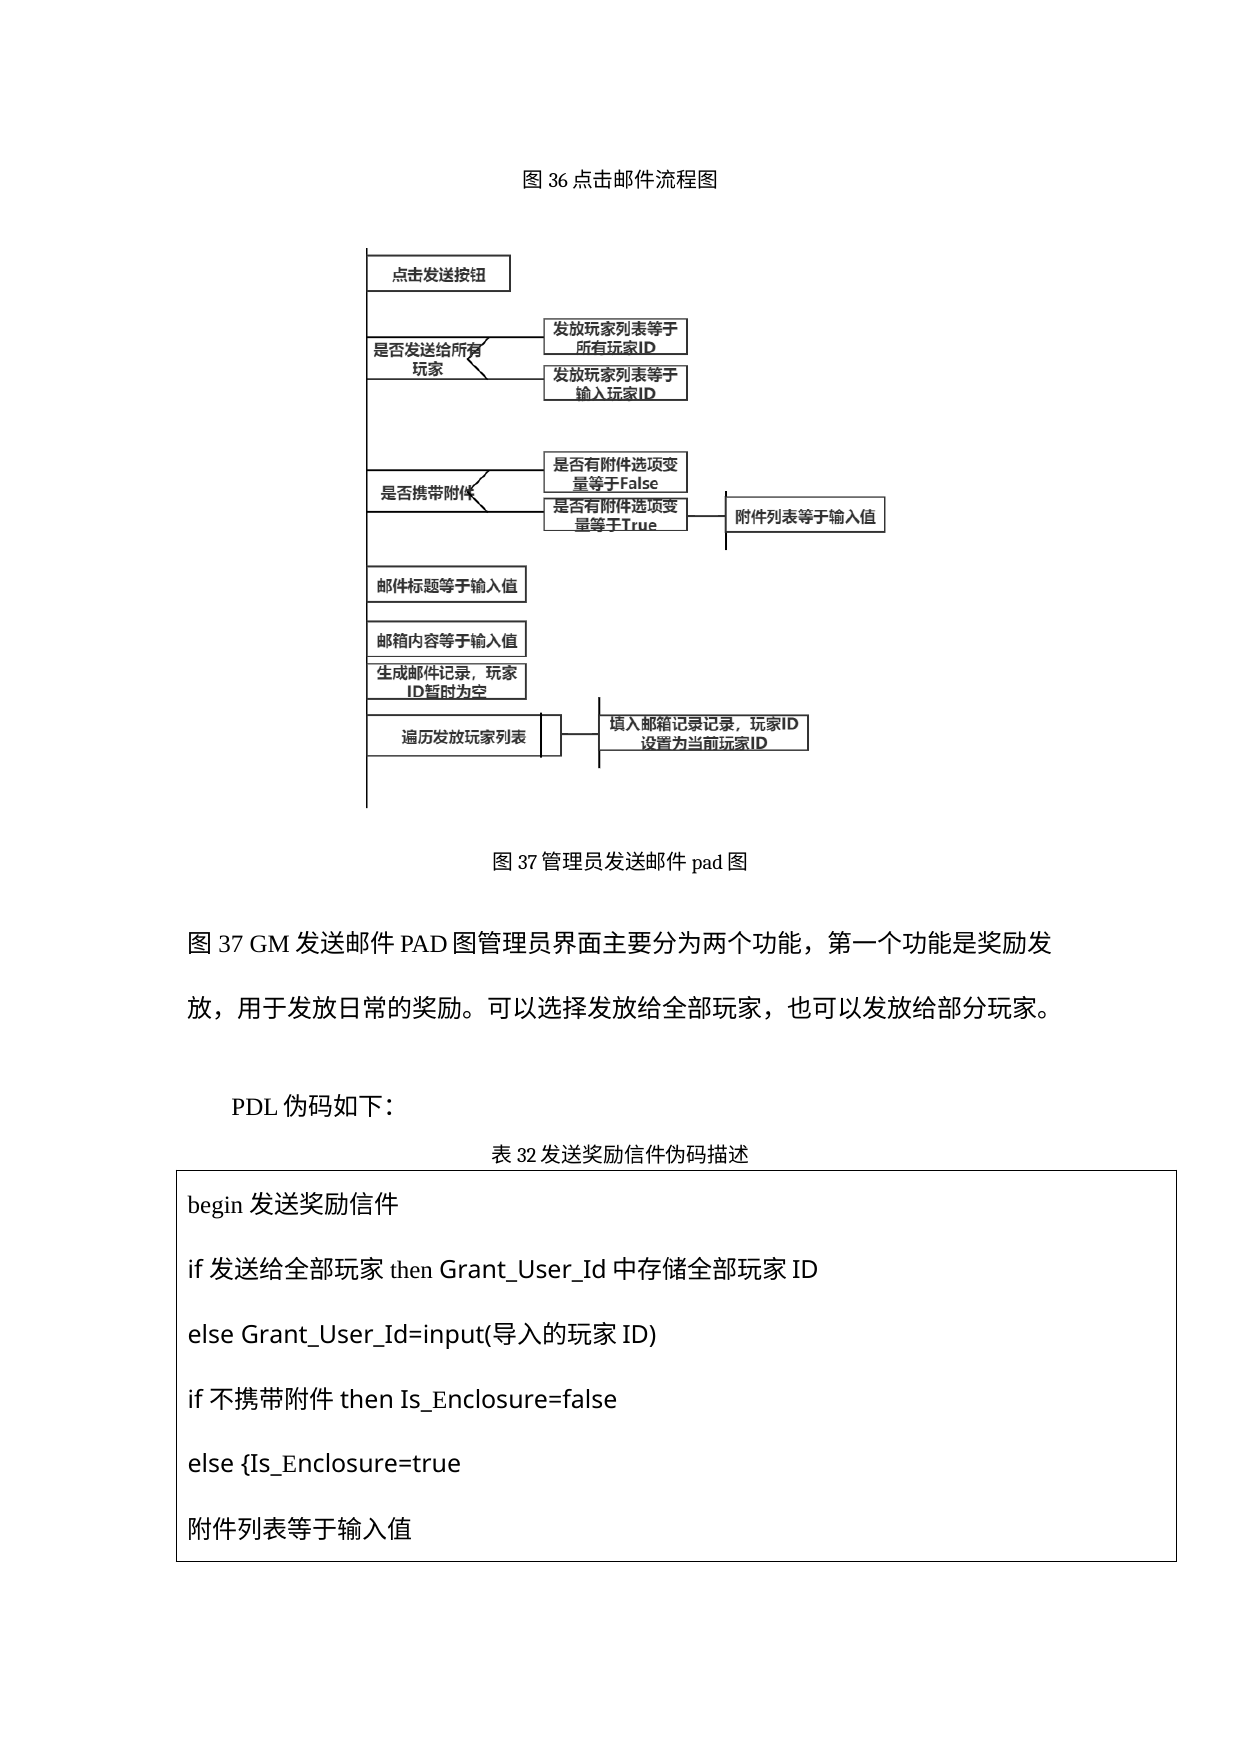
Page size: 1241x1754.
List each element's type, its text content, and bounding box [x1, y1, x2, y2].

text PDL伪码如下： [187, 1072, 1053, 1137]
text 图 37管理员发送邮件pad图 [187, 844, 1053, 877]
text 图 37 GM发送邮件PAD图管理员界面主要分为两个功能，第一个功能是奖励发放，用于发放日常的奖励。可以选择发放给全部玩家，也可以发放给部分玩家。 [187, 909, 1053, 1039]
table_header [177, 1171, 1176, 1561]
text 图 36点击邮件流程图 [187, 162, 1053, 194]
picture [335, 227, 905, 829]
